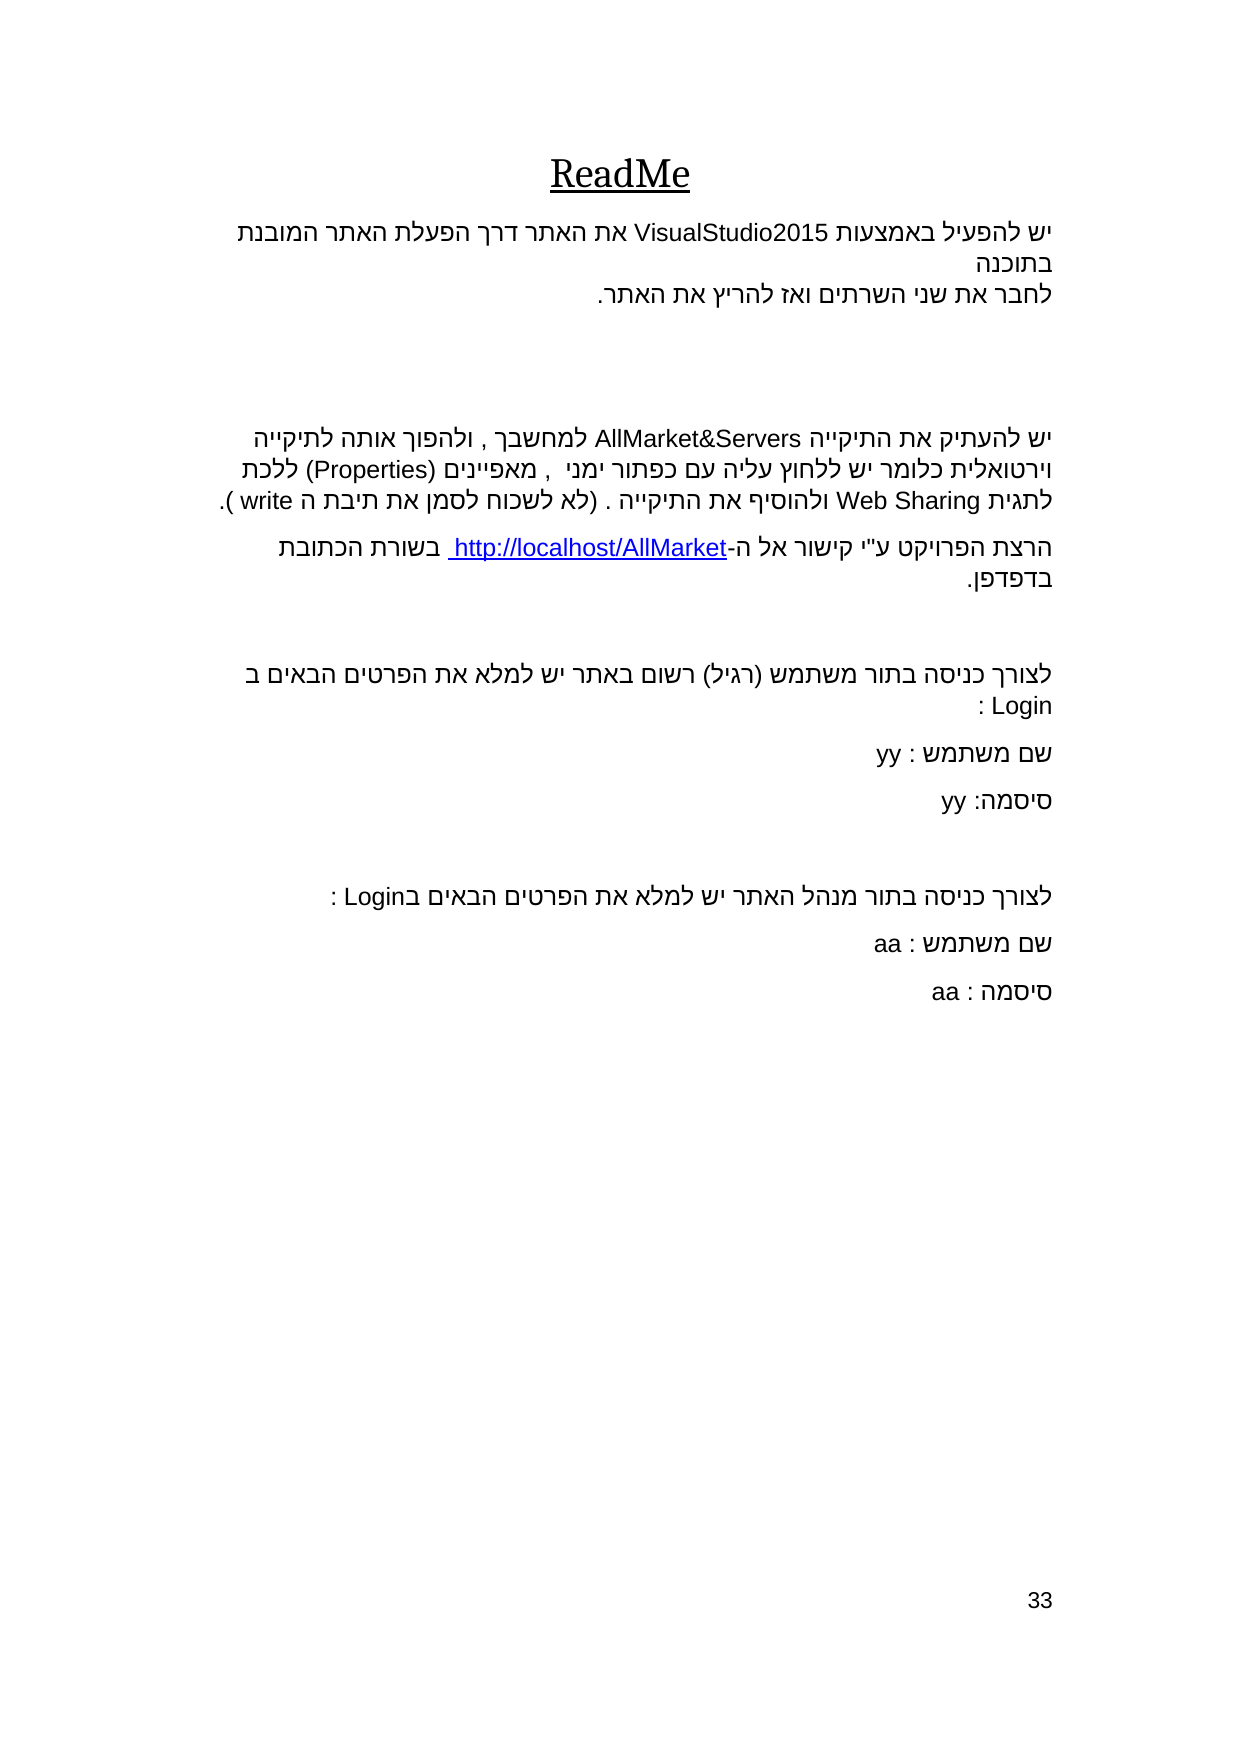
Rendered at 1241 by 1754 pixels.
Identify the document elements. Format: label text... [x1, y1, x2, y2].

text שם משתמש : yy [187, 738, 1053, 767]
text לצורך כניסה בתור מנהל האתר יש למלא את הפרטים הבאים בLogin : [187, 882, 1053, 910]
text יש להפעיל באמצעות VisualStudio2015 את האתר דרך הפעלת האתר המובנת בתוכנה לחבר את שני השרתים ואז להריץ את האתר. [187, 218, 1053, 309]
text הרצת הפרויקט ע"י קישור אל ה-http://localhost/AllMarket בשורת הכתובת בדפדפן. [187, 533, 1053, 593]
text שם משתמש : aa [187, 929, 1053, 958]
text יש להעתיק את התיקייה AllMarket&Servers למחשבך , ולהפוך אותה לתיקייה וירטואלית כלומר יש ללחוץ עליה עם כפתור ימני , מאפיינים (Properties) ללכת לתגית Web Sharing ולהוסיף את התיקייה . (לא לשכוח לסמן את תיבת ה write ). [187, 423, 1053, 514]
text לצורך כניסה בתור משתמש (רגיל) רשום באתר יש למלא את הפרטים הבאים בLogin : [187, 660, 1053, 719]
text סיסמה: yy [187, 786, 1053, 815]
text סיסמה : aa [187, 977, 1053, 1006]
text ReadMe [187, 150, 1053, 198]
